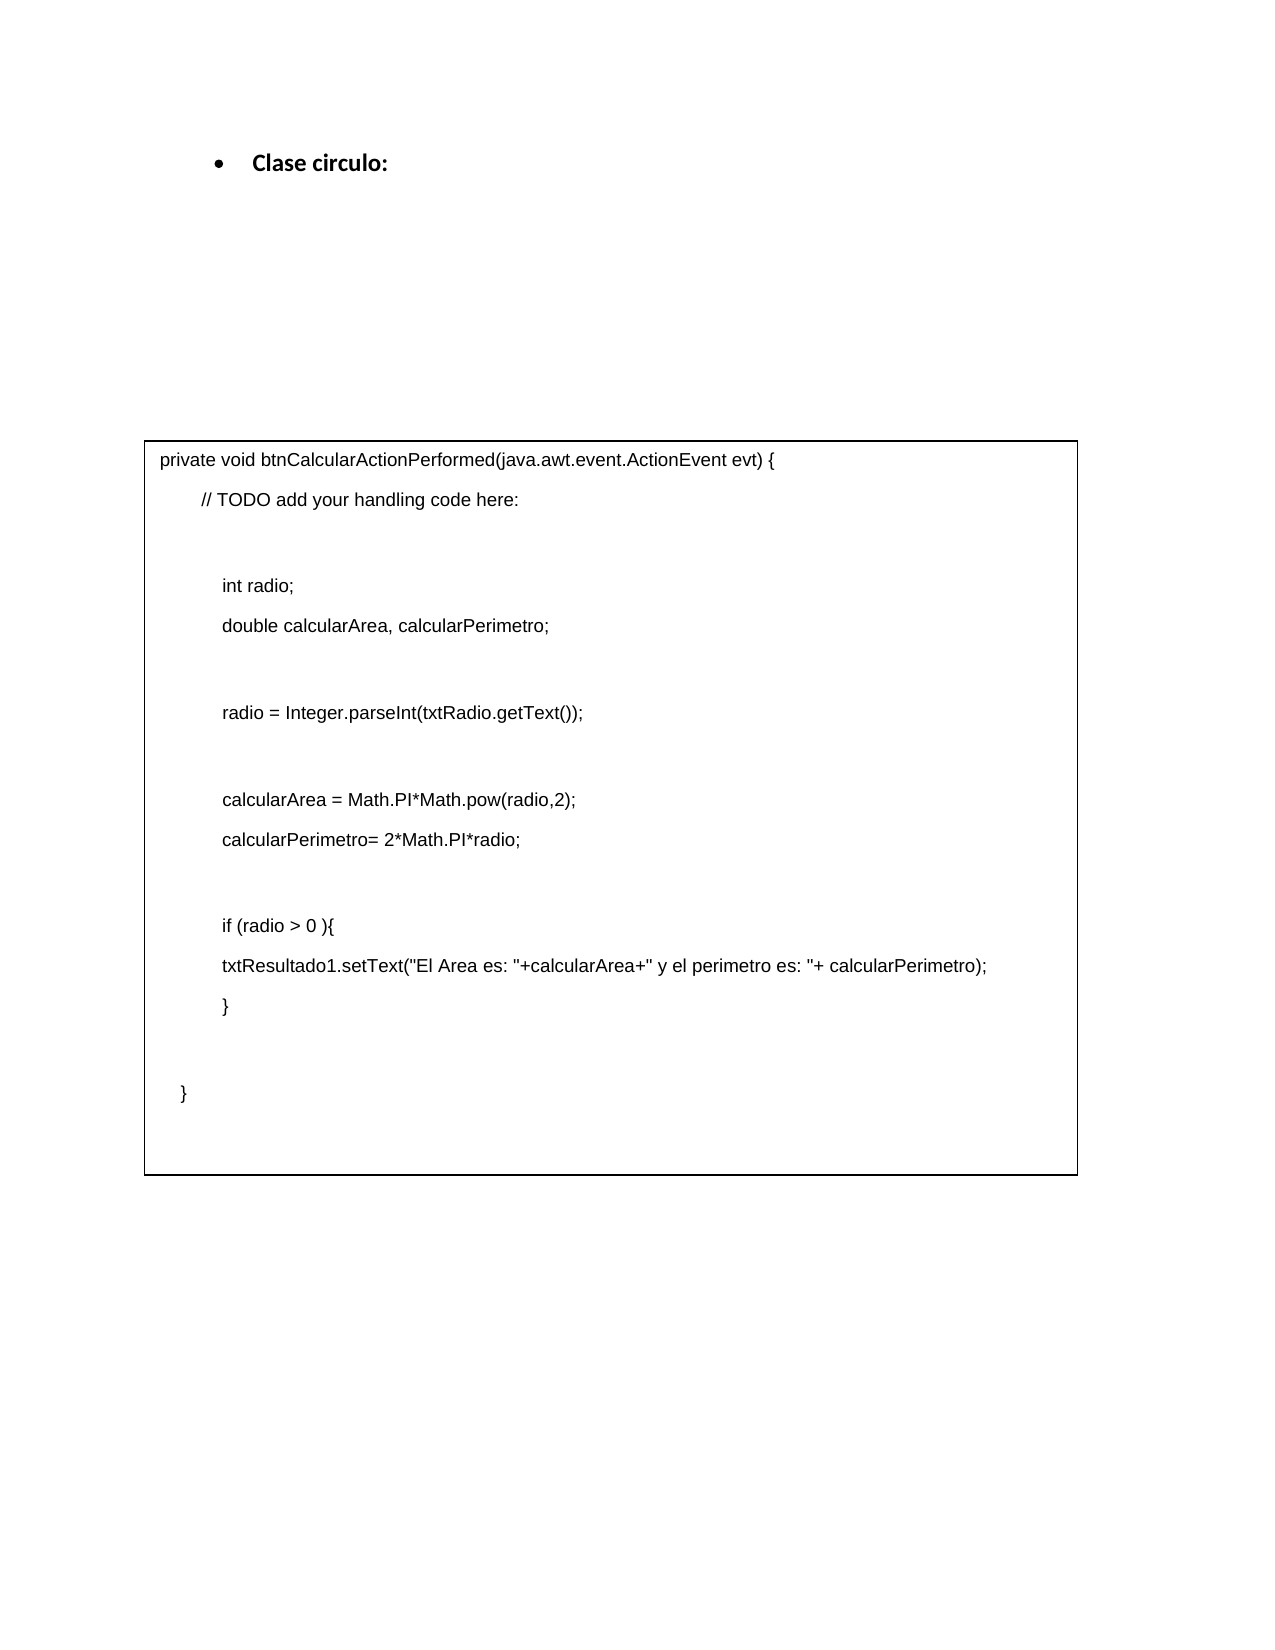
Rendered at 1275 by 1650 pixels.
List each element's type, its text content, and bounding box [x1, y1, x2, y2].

list Clase circulo: [215, 148, 1098, 178]
